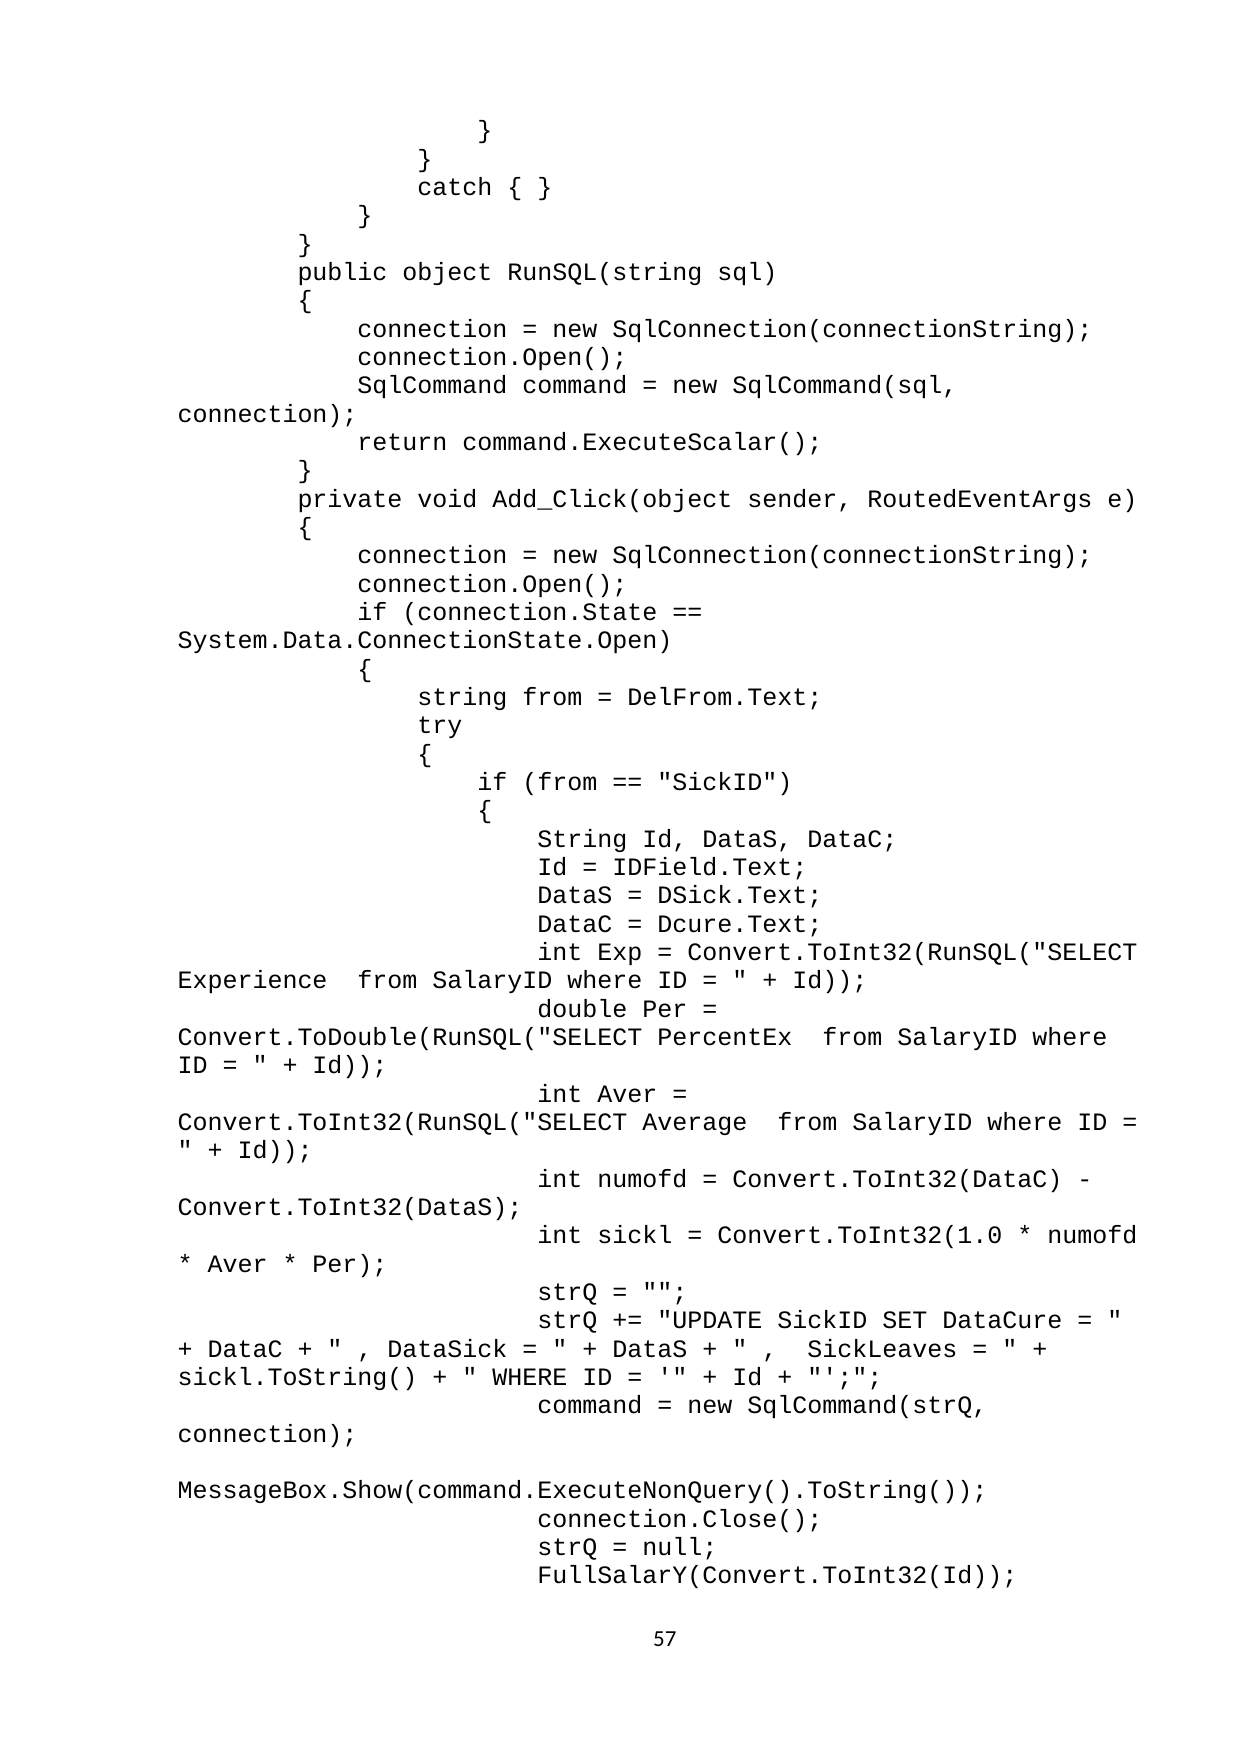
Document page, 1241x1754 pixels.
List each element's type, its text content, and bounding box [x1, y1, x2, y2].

text } [177, 118, 1152, 146]
text int Aver = Convert.ToInt32(RunSQL("SELECT Average from SalaryID where ID = " + Id)); [177, 1081, 1152, 1166]
text connection = new SqlConnection(connectionString); [177, 316, 1152, 345]
text strQ = ""; [177, 1280, 1152, 1308]
text if (from == "SickID") [177, 770, 1152, 798]
text catch { } [177, 175, 1152, 203]
text connection.Open(); [177, 345, 1152, 373]
text if (connection.State == System.Data.ConnectionState.Open) [177, 600, 1152, 656]
text MessageBox.Show(command.ExecuteNonQuery().ToString()); [177, 1450, 1152, 1506]
text } [177, 458, 1152, 486]
text String Id, DataS, DataC; [177, 826, 1152, 855]
text public object RunSQL(string sql) [177, 260, 1152, 288]
text return command.ExecuteScalar(); [177, 430, 1152, 458]
text strQ += "UPDATE SickID SET DataCure = " + DataC + " , DataSick = " + DataS + " , SickLeaves = " + sickl.ToString() + " WHERE ID = '" + Id + "';"; [177, 1308, 1152, 1393]
text try [177, 713, 1152, 741]
text connection.Close(); [177, 1506, 1152, 1534]
text DataC = Dcure.Text; [177, 911, 1152, 940]
text FullSalarY(Convert.ToInt32(Id)); [177, 1563, 1152, 1591]
text string from = DelFrom.Text; [177, 685, 1152, 713]
text int sickl = Convert.ToInt32(1.0 * numofd * Aver * Per); [177, 1223, 1152, 1280]
text int numofd = Convert.ToInt32(DataC) - Convert.ToInt32(DataS); [177, 1166, 1152, 1223]
text { [177, 741, 1152, 770]
text int Exp = Convert.ToInt32(RunSQL("SELECT Experience from SalaryID where ID = " + Id)); [177, 940, 1152, 996]
text } [177, 146, 1152, 175]
text double Per = Convert.ToDouble(RunSQL("SELECT PercentEx from SalaryID where ID = " + Id)); [177, 996, 1152, 1081]
text connection.Open(); [177, 571, 1152, 600]
text { [177, 515, 1152, 543]
text connection = new SqlConnection(connectionString); [177, 543, 1152, 571]
text } [177, 203, 1152, 231]
text SqlCommand command = new SqlCommand(sql, connection); [177, 373, 1152, 430]
text DataS = DSick.Text; [177, 883, 1152, 911]
text command = new SqlCommand(strQ, connection); [177, 1393, 1152, 1450]
text { [177, 656, 1152, 685]
text { [177, 288, 1152, 316]
text private void Add_Click(object sender, RoutedEventArgs e) [177, 486, 1152, 515]
text Id = IDField.Text; [177, 855, 1152, 883]
text } [177, 231, 1152, 260]
text { [177, 798, 1152, 826]
text strQ = null; [177, 1534, 1152, 1563]
